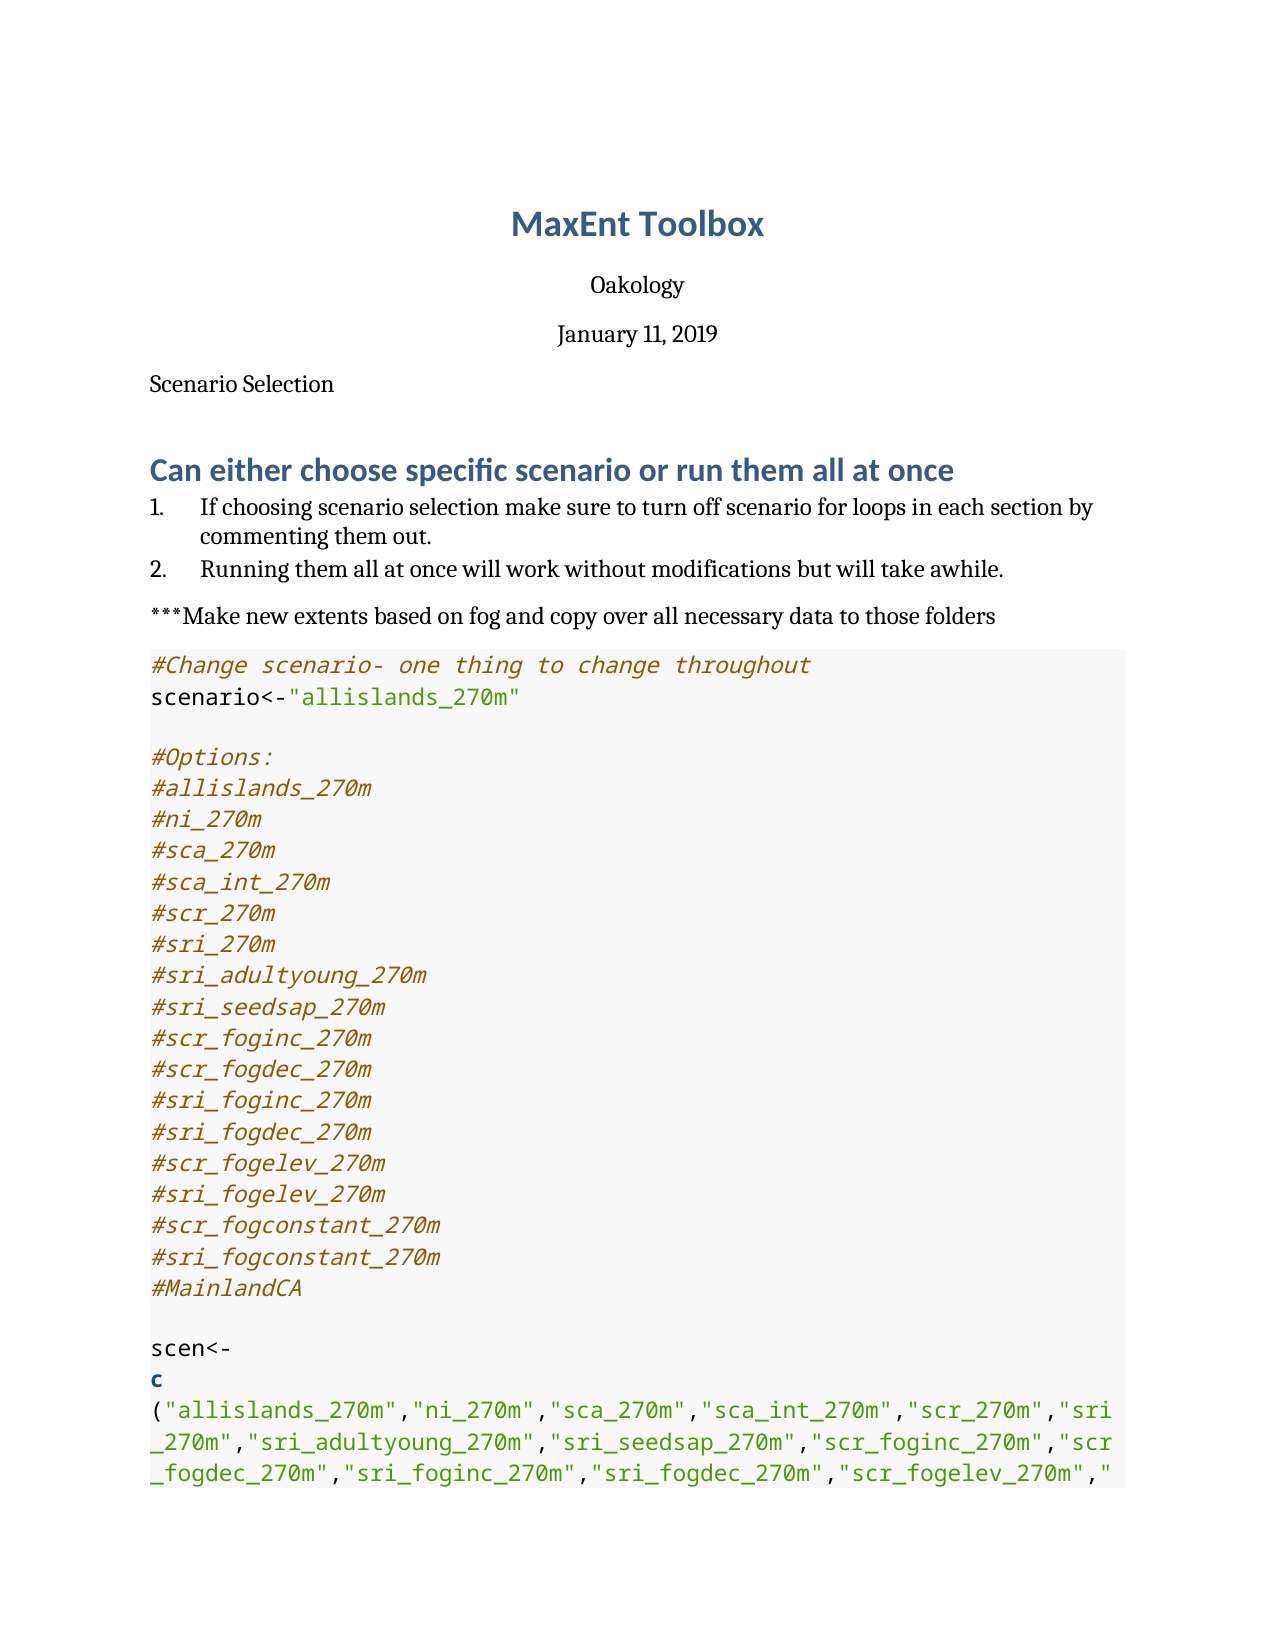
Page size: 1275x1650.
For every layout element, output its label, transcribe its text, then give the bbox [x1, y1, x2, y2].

list If choosing scenario selection make sure to turn off scenario for loops in each section by commenting them out. [150, 493, 1125, 551]
text Scenario Selection [150, 370, 1125, 399]
list Running them all at once will work without modifications but will take awhile. [150, 554, 1125, 583]
title MaxEnt Toolbox [150, 200, 1125, 246]
text January 11, 2019 [150, 320, 1125, 349]
text ***Make new extents based on fog and copy over all necessary data to those folders [150, 602, 1125, 631]
text Oakology [150, 271, 1125, 299]
subtitle Can either choose specific scenario or run them all at once [150, 449, 1125, 489]
